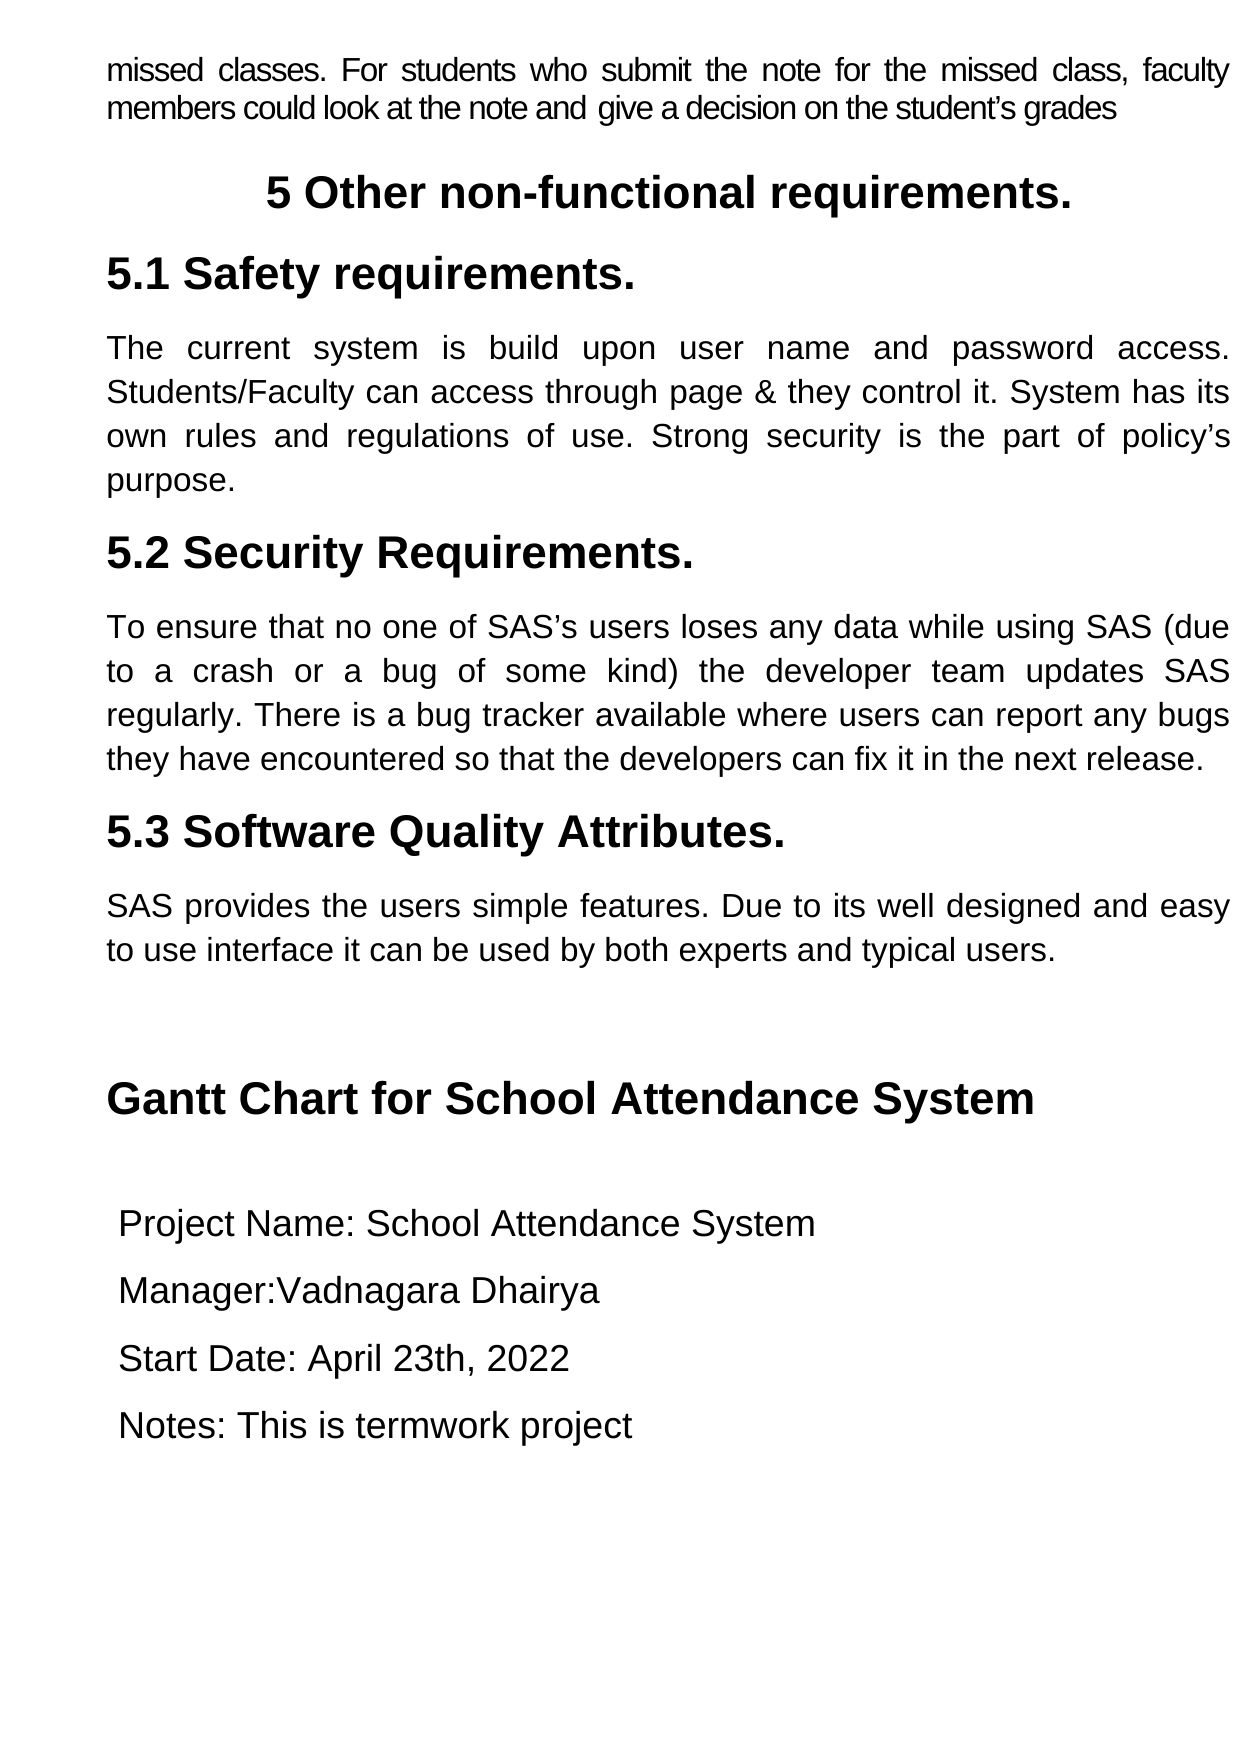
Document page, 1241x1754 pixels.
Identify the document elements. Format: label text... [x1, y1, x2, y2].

text 5 Other non-functional requirements. [106, 165, 1232, 218]
text 5.2 Security Requirements. [106, 526, 1232, 578]
text SAS provides the users simple features. Due to its well designed and easy to use interface it can be used by both experts and typical users. [106, 886, 1232, 968]
text 5.1 Safety requirements. [106, 247, 1232, 299]
text Notes: This is termwork project [118, 1403, 655, 1446]
text Gantt Chart for School Attendance System [106, 1072, 1232, 1124]
text To ensure that no one of SAS’s users loses any data while using SAS (due to a crash or a bug of some kind) the developer team updates SAS regularly. There is a bug tracker available where users can report any bugs they have encountered so that the developers can fix it in the next release. [106, 607, 1232, 778]
text 5.3 Software Quality Attributes. [106, 804, 1232, 857]
text The current system is build upon user name and password access. Students/Faculty can access through page & they control it. System has its own rules and regulations of use. Strong security is the part of policy’s purpose. [106, 328, 1232, 499]
text Project Name: School Attendance System [118, 1201, 974, 1244]
text Start Date: April 23th, 2022 [118, 1336, 655, 1379]
text Manager:Vadnagara Dhairya [118, 1268, 974, 1312]
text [106, 50, 1232, 127]
